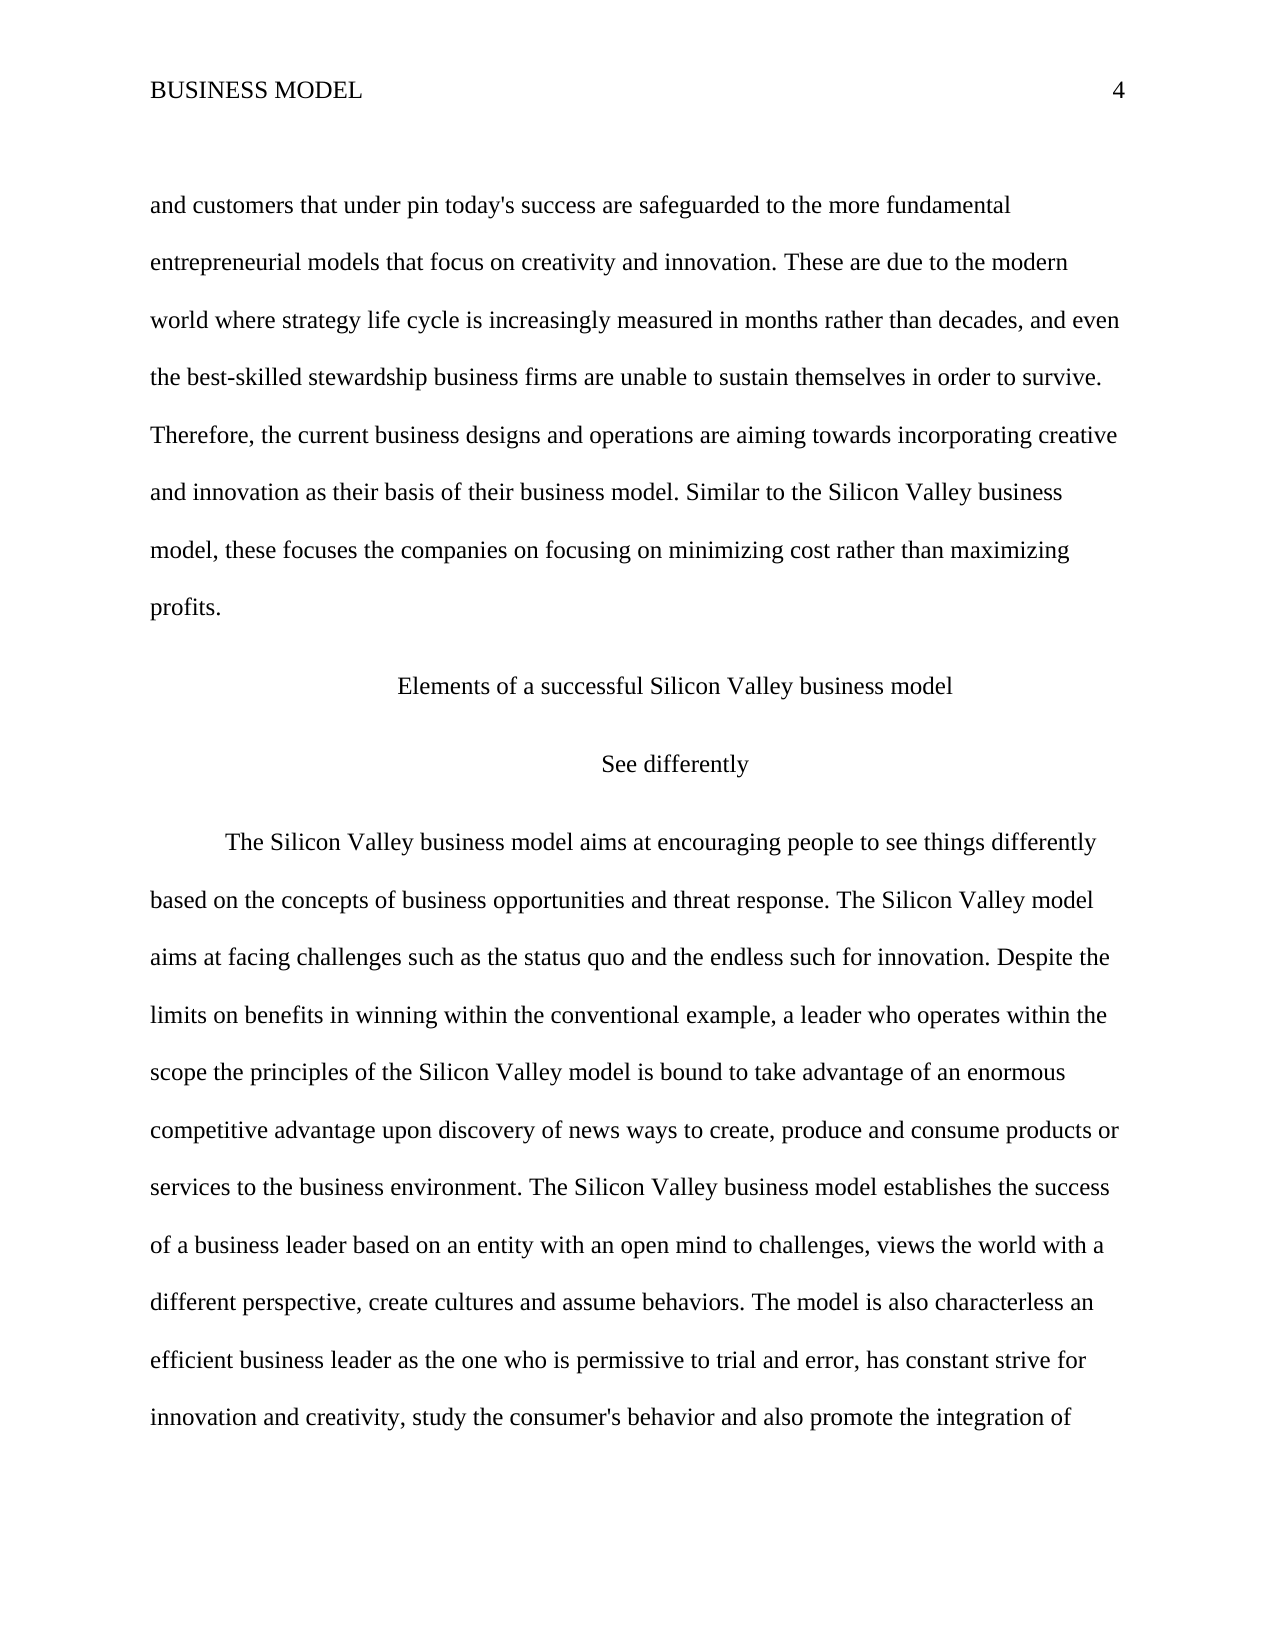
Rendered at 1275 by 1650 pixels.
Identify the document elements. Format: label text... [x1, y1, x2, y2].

text Elements of a successful Silicon Valley business model [150, 671, 1125, 699]
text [150, 827, 1125, 1431]
text See differently [150, 749, 1125, 778]
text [150, 190, 1125, 621]
